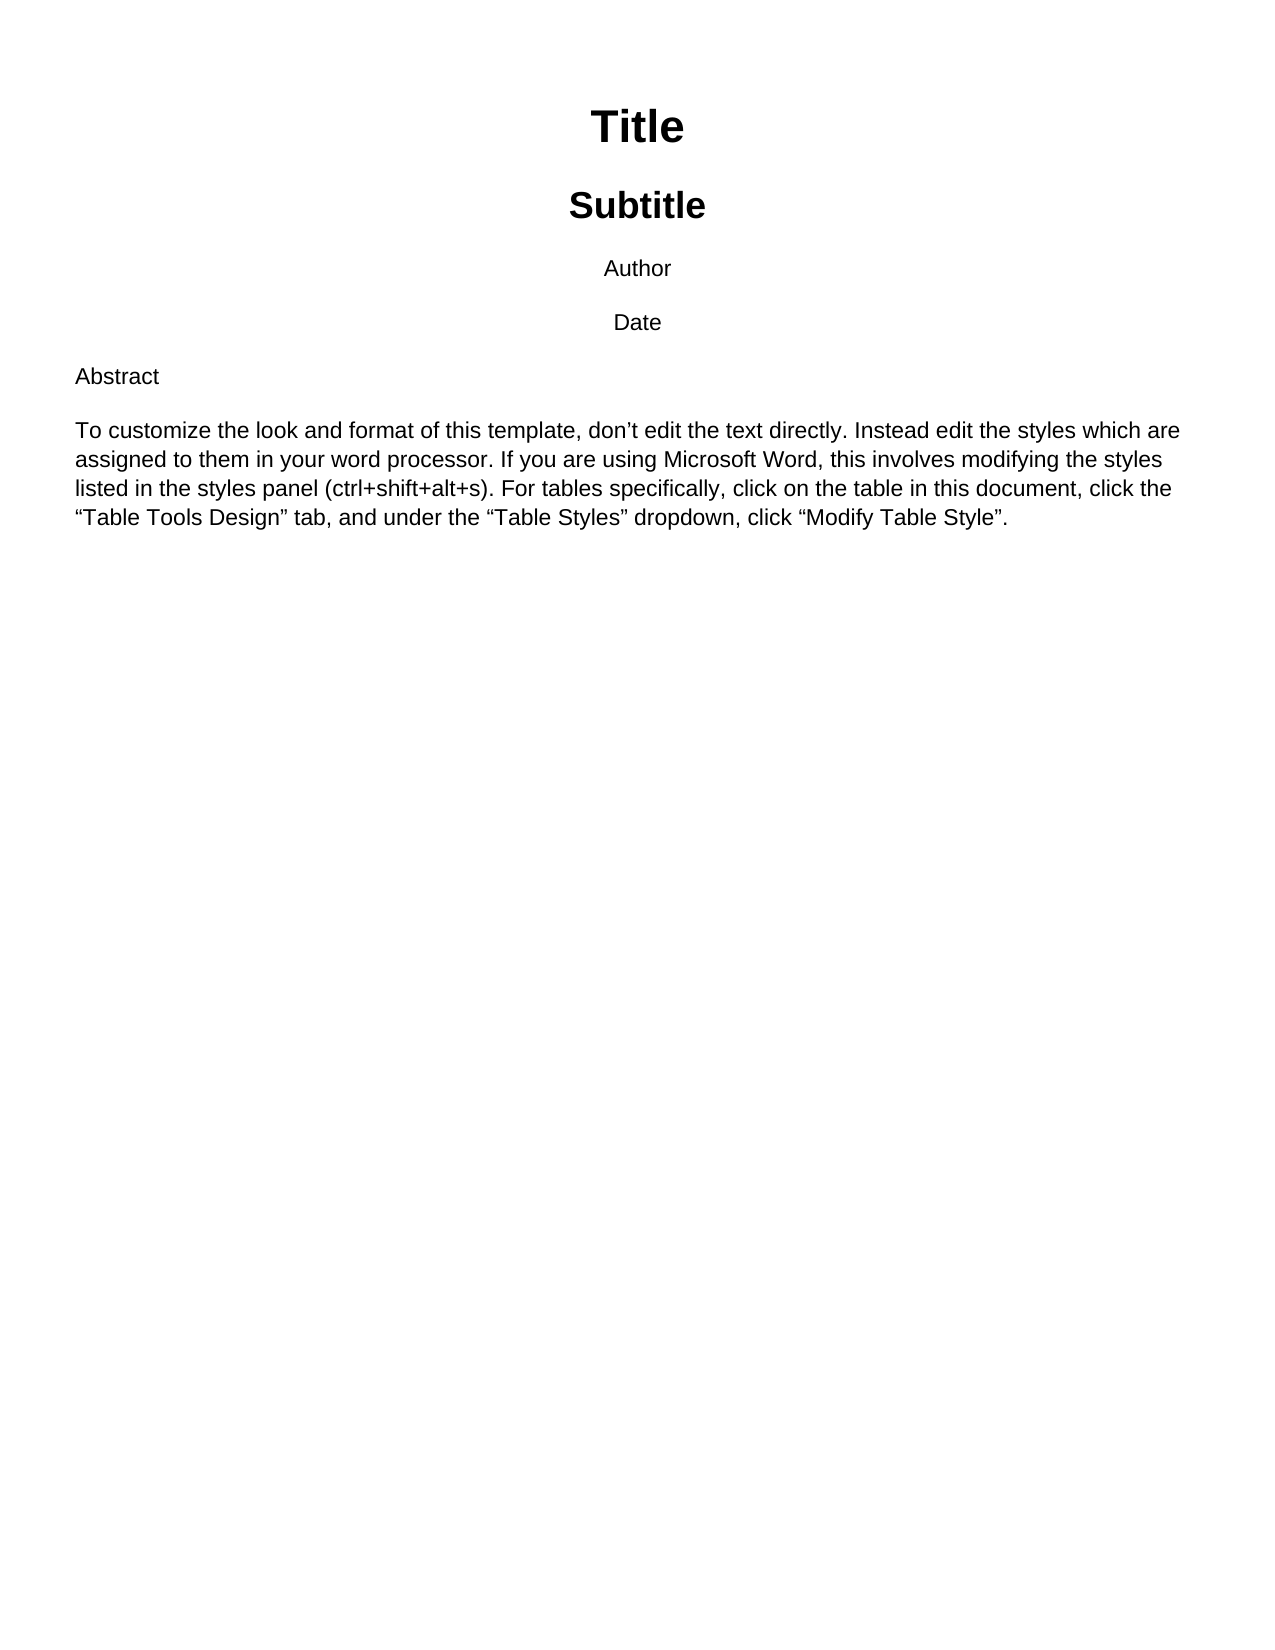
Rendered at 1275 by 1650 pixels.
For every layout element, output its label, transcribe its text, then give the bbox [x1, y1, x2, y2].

text Abstract [75, 363, 1200, 389]
subtitle Subtitle [75, 183, 1200, 226]
title Title [75, 100, 1200, 153]
text Author [75, 255, 1200, 282]
text To customize the look and format of this template, don’t edit the text directly. Instead edit the styles which are assigned to them in your word processor. If you are using Microsoft Word, this involves modifying the styles listed in the styles panel (ctrl+shift+alt+s). For tables specifically, click on the table in this document, click the “Table Tools Design” tab, and under the “Table Styles” dropdown, click “Modify Table Style”. [75, 417, 1200, 530]
text Date [75, 309, 1200, 336]
